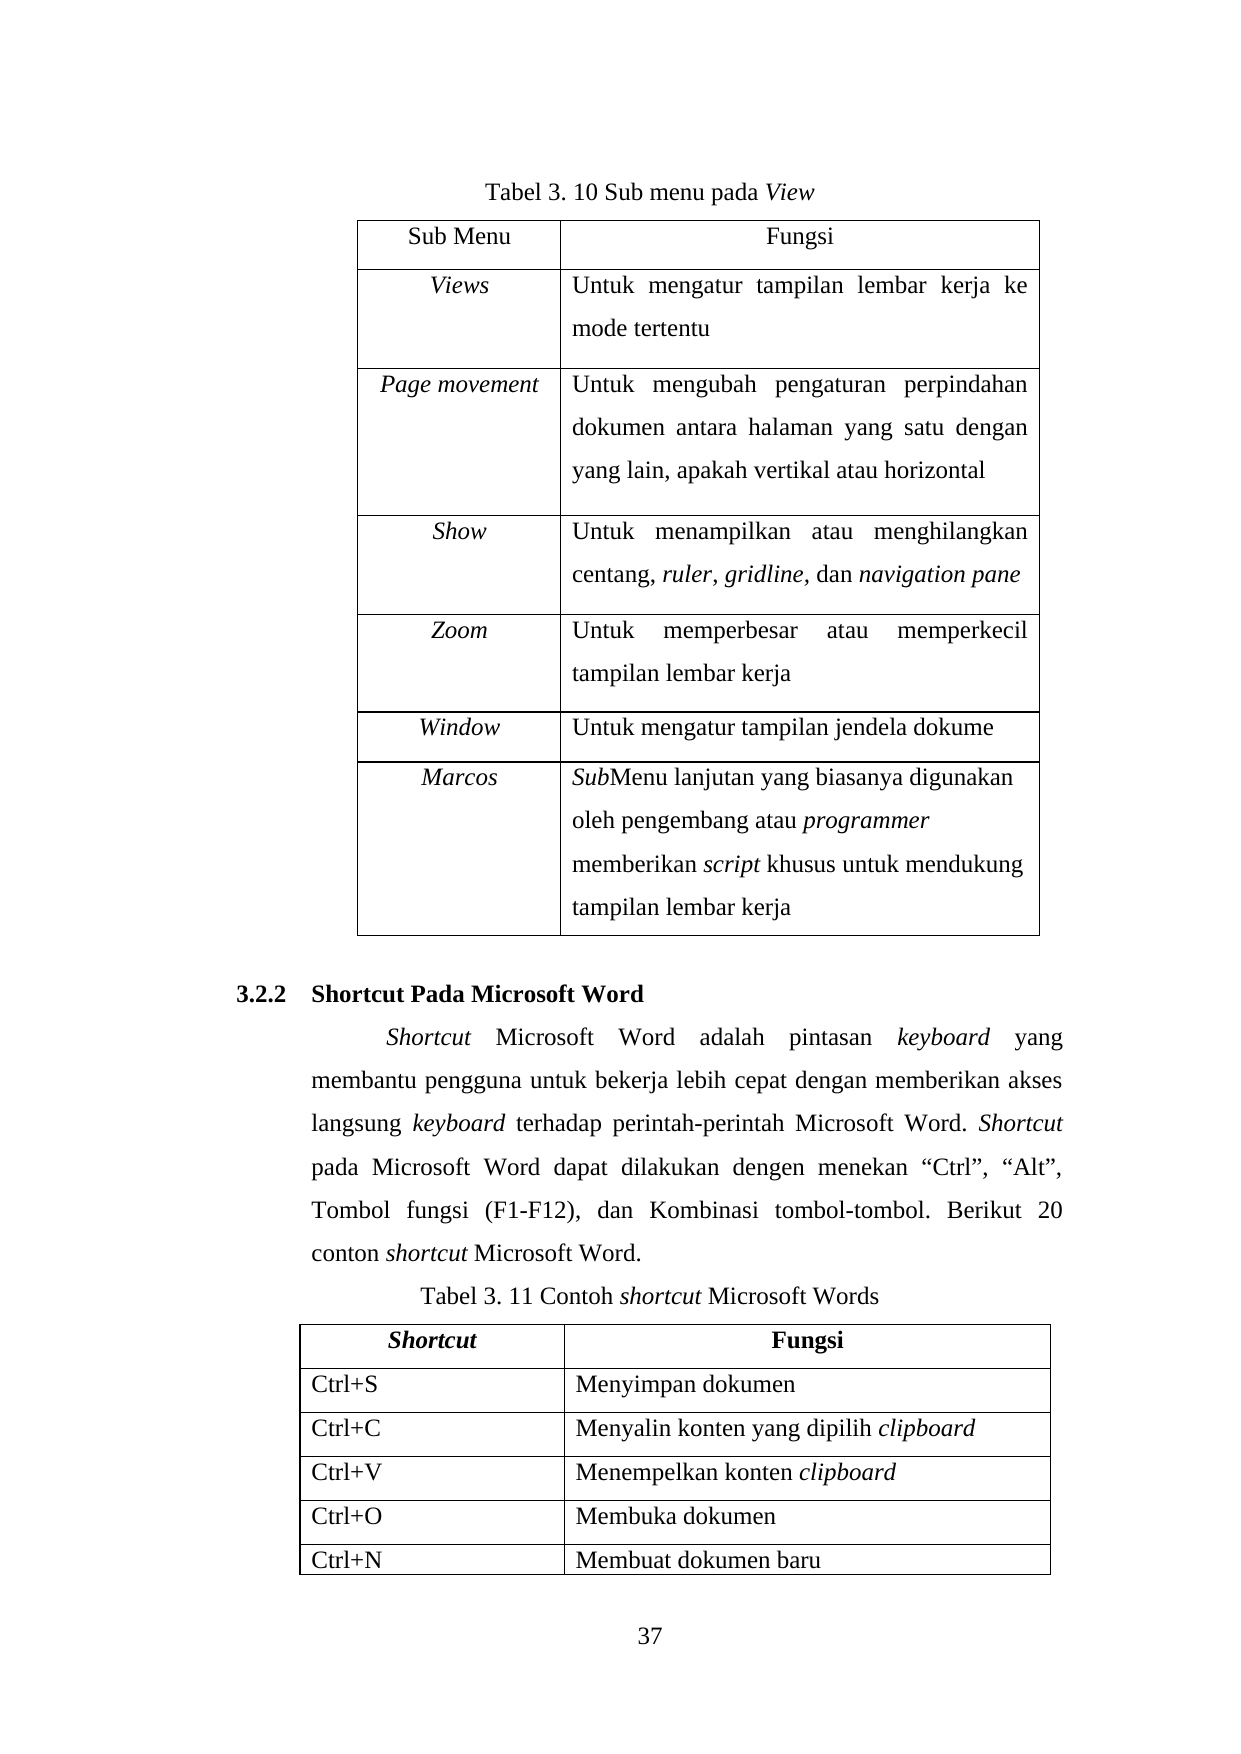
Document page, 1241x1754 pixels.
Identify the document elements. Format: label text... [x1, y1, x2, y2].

text Tabel 3. 11 Contoh shortcut Microsoft Words [236, 1281, 1063, 1310]
table_cell Ctrl+C [301, 1413, 564, 1456]
subtitle Shortcut Pada Microsoft Word [236, 979, 1063, 1008]
table_header Fungsi [565, 1325, 1050, 1368]
table_cell Zoom [358, 615, 560, 711]
text Tabel 3. 10 Sub menu pada View [236, 177, 1063, 206]
table_cell Page movement [358, 369, 560, 515]
table_cell Ctrl+S [301, 1369, 564, 1412]
table_cell Untuk mengubah pengaturan perpindahan dokumen antara halaman yang satu dengan yang lain, apakah vertikal atau horizontal [561, 369, 1039, 515]
table_cell Ctrl+N [301, 1545, 564, 1574]
table_cell Ctrl+V [301, 1457, 564, 1500]
table_header Sub Menu [358, 221, 560, 269]
table_cell Menyalin konten yang dipilih clipboard [565, 1413, 1050, 1456]
table_cell Menempelkan konten clipboard [565, 1457, 1050, 1500]
table_cell Views [358, 270, 560, 368]
table_header Shortcut [301, 1325, 564, 1368]
table_cell Untuk menampilkan atau menghilangkan centang, ruler, gridline, dan navigation pane [561, 516, 1039, 614]
table_header Fungsi [561, 221, 1039, 269]
text Shortcut Microsoft Word adalah pintasan keyboard yang membantu pengguna untuk bekerja lebih cepat dengan memberikan akses langsung keyboard terhadap perintah-perintah Microsoft Word. Shortcut pada Microsoft Word dapat dilakukan dengen menekan “Ctrl”, “Alt”, Tombol fungsi (F1-F12), dan Kombinasi tombol-tombol. Berikut 20 conton shortcut Microsoft Word. [311, 1022, 1063, 1267]
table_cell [565, 1545, 1050, 1574]
table_cell Window [358, 713, 560, 761]
table_cell Marcos [358, 763, 560, 935]
table_cell Untuk mengatur tampilan lembar kerja ke mode tertentu [561, 270, 1039, 368]
table_cell Untuk memperbesar atau memperkecil tampilan lembar kerja [561, 615, 1039, 711]
table_cell SubMenu lanjutan yang biasanya digunakan oleh pengembang atau programmer memberikan script khusus untuk mendukung tampilan lembar kerja [561, 763, 1039, 935]
table_cell Show [358, 516, 560, 614]
table_cell Untuk mengatur tampilan jendela dokume [561, 713, 1039, 761]
table_cell Ctrl+O [301, 1501, 564, 1544]
table_cell Membuka dokumen [565, 1501, 1050, 1544]
table_cell Menyimpan dokumen [565, 1369, 1050, 1412]
